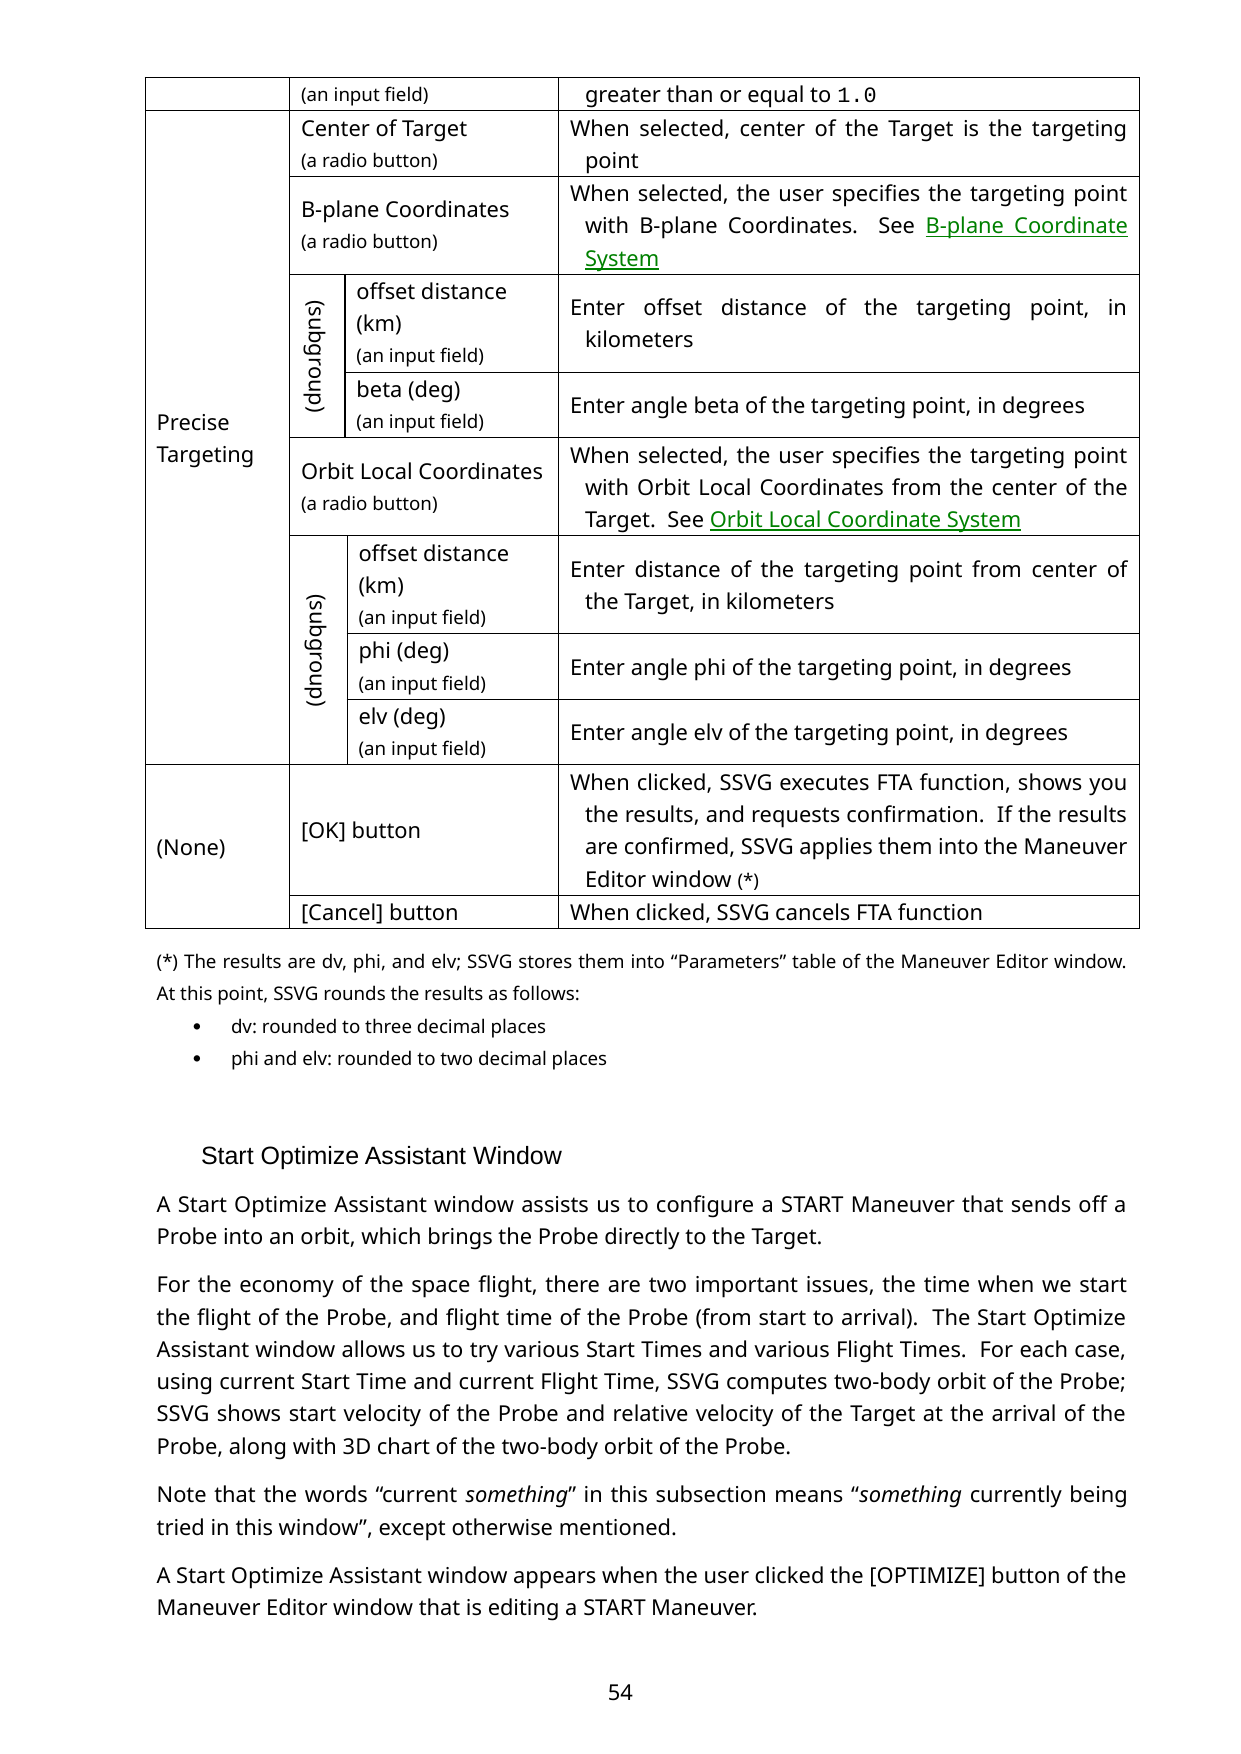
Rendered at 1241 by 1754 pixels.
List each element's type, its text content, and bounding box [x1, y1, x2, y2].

table_cell Precise Targeting [146, 111, 289, 764]
table_cell Center of Target (a radio button) [290, 111, 558, 176]
text A Start Optimize Assistant window appears when the user clicked the [OPTIMIZE] button of the Maneuver Editor window that is editing a START Maneuver. [156, 1559, 1128, 1623]
table_cell B-plane Coordinates (a radio button) [290, 177, 558, 274]
table_cell phi (deg) (an input field) [348, 634, 558, 699]
table_cell offset distance (km) (an input field) [348, 536, 558, 633]
list phi and elv: rounded to two decimal places [194, 1042, 1128, 1074]
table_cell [290, 78, 558, 110]
table_cell offset distance (km) (an input field) [346, 275, 558, 372]
table_cell (subgroup) [290, 275, 344, 437]
table_cell (None) [146, 765, 289, 928]
table_cell When clicked, SSVG cancels FTA function [559, 896, 1139, 928]
table_cell Enter angle elv of the targeting point, in degrees [559, 700, 1139, 764]
list dv: rounded to three decimal places [194, 1010, 1128, 1042]
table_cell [559, 78, 1139, 110]
text (*) The results are dv, phi, and elv; SSVG stores them into “Parameters” table of the Maneuver Editor window. At this point, SSVG rounds the results as follows: [156, 945, 1128, 1010]
text A Start Optimize Assistant window assists us to configure a START Maneuver that sends off a Probe into an orbit, which brings the Probe directly to the Target. [156, 1187, 1128, 1252]
table_cell When selected, the user specifies the targeting point with Orbit Local Coordinates from the center of the Target. See Orbit Local Coordinate System [559, 438, 1139, 535]
table_cell When selected, center of the Target is the targeting point [559, 111, 1139, 176]
table_cell Orbit Local Coordinates (a radio button) [290, 438, 558, 535]
text For the economy of the space flight, there are two important issues, the time when we start the flight of the Probe, and flight time of the Probe (from start to arrival). The Start Optimize Assistant window allows us to try various Start Times and various Flight Times. For each case, using current Start Time and current Flight Time, SSVG computes two-body orbit of the Probe; SSVG shows start velocity of the Probe and relative velocity of the Target at the arrival of the Probe, along with 3D chart of the two-body orbit of the Probe. [156, 1268, 1128, 1462]
table_cell elv (deg) (an input field) [348, 700, 558, 764]
table_cell [OK] button [290, 765, 558, 894]
table_cell When selected, the user specifies the targeting point with B-plane Coordinates. See B-plane Coordinate System [559, 177, 1139, 274]
table_cell (subgroup) [290, 536, 347, 764]
text Note that the words “current something” in this subsection means “something currently being tried in this window”, except otherwise mentioned. [156, 1478, 1128, 1542]
table_cell Enter distance of the targeting point from center of the Target, in kilometers [559, 536, 1139, 633]
table_cell Enter angle beta of the targeting point, in degrees [559, 373, 1139, 437]
table_cell Enter angle phi of the targeting point, in degrees [559, 634, 1139, 699]
table_cell Enter offset distance of the targeting point, in kilometers [559, 275, 1139, 372]
subtitle Start Optimize Assistant Window [201, 1139, 1128, 1171]
table_cell beta (deg) (an input field) [346, 373, 558, 437]
table_cell [Cancel] button [290, 896, 558, 928]
table_cell When clicked, SSVG executes FTA function, shows you the results, and requests confirmation. If the results are confirmed, SSVG applies them into the Maneuver Editor window (*) [559, 765, 1139, 894]
